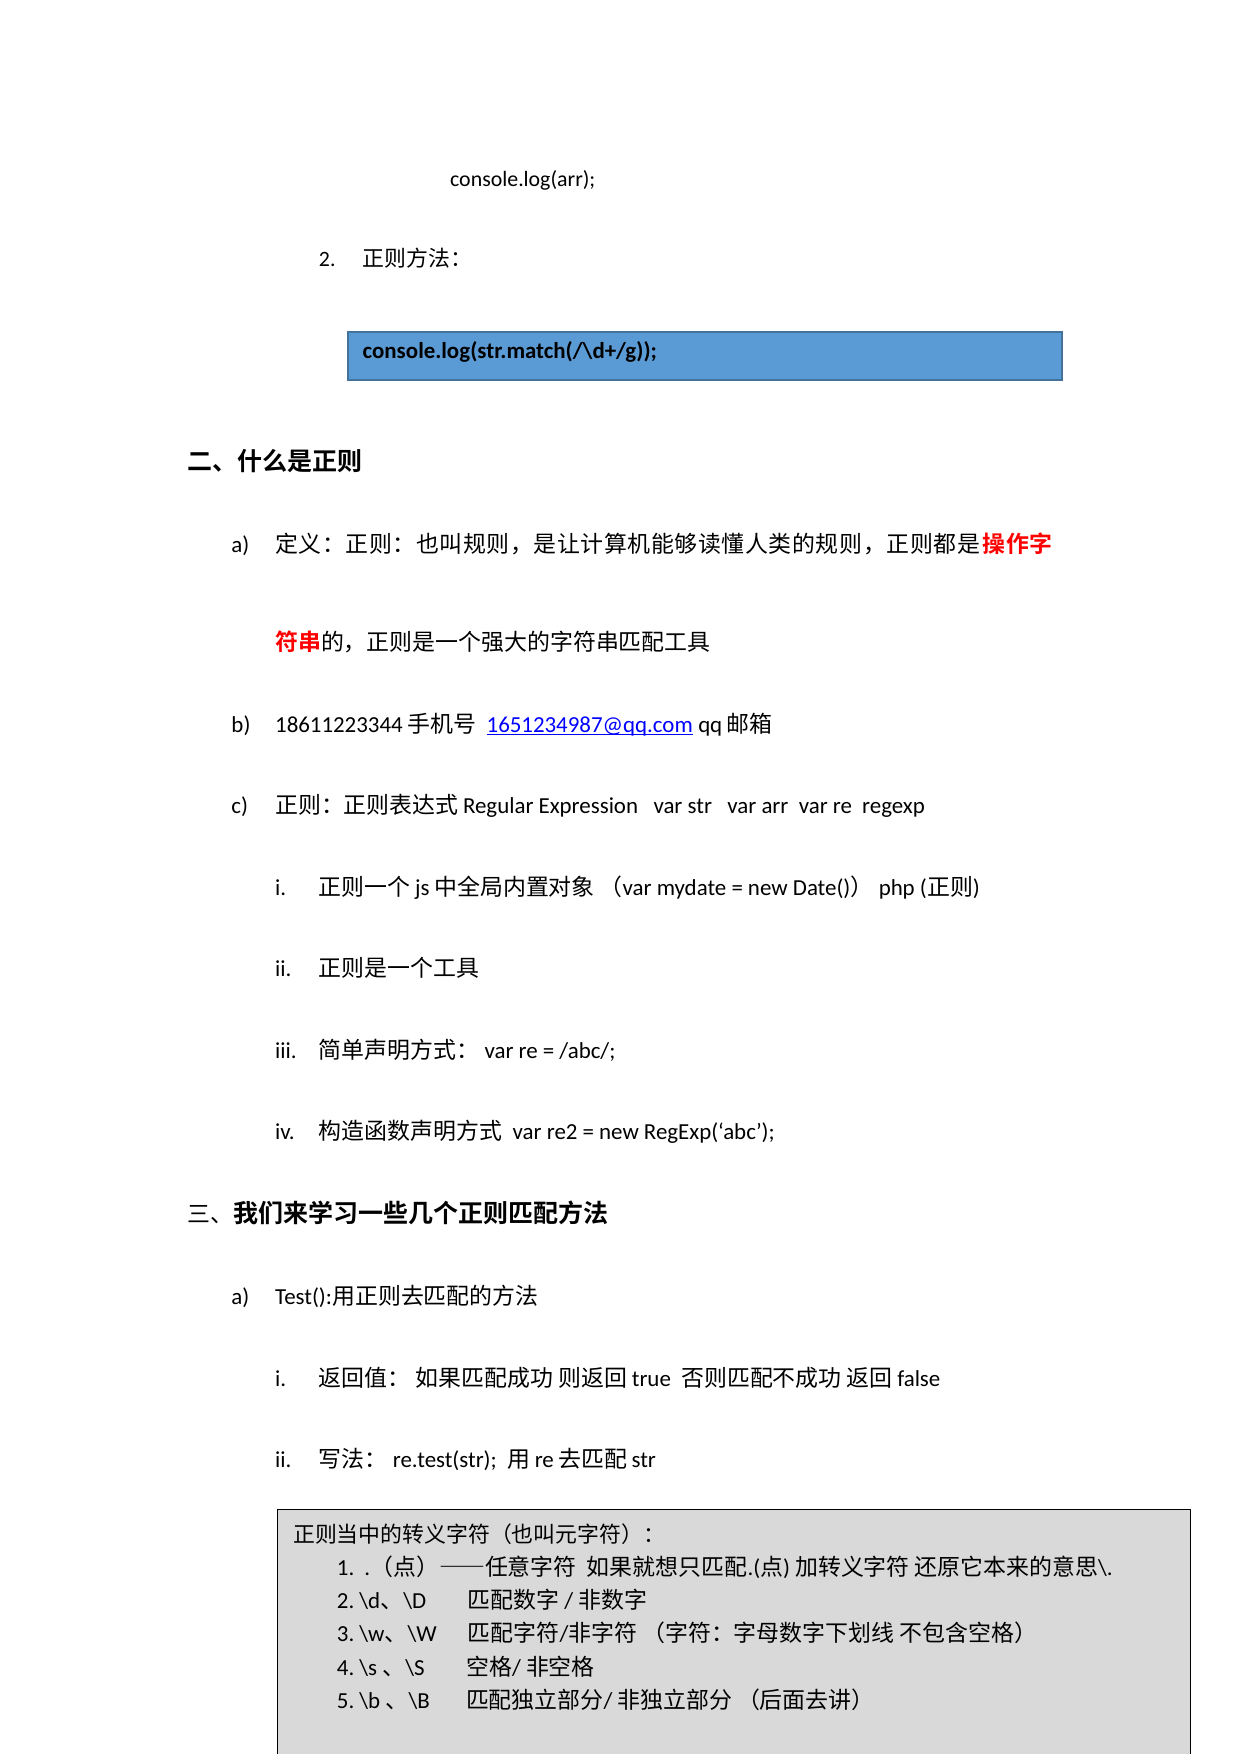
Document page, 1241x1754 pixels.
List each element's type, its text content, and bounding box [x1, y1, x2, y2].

list 正则是一个工具 [275, 934, 1053, 999]
list 什么是正则 [187, 427, 1053, 492]
list 正则方法： [319, 240, 1053, 273]
list 正则一个js中全局内置对象 （var mydate = new Date()） php (正则) [275, 853, 1053, 918]
list 返回值： 如果匹配成功 则返回true 否则匹配不成功 返回false [275, 1344, 1053, 1409]
list 18611223344手机号 1651234987@qq.com qq邮箱 [231, 689, 1053, 754]
list console.log(str.match(/\d+/g)); [362, 334, 1053, 367]
list 定义：正则：也叫规则，是让计算机能够读懂人类的规则，正则都是操作字符串的，正则是一个强大的字符串匹配工具 [231, 511, 1053, 673]
list 写法： re.test(str); 用re去匹配str [275, 1425, 1053, 1490]
list console.log(arr); [362, 162, 1053, 194]
list 正则：正则表达式Regular Expression var str var arr var re regexp [231, 771, 1053, 836]
list Test():用正则去匹配的方法 [231, 1262, 1053, 1327]
list 简单声明方式： var re = /abc/; [275, 1016, 1053, 1081]
list 我们来学习一些几个正则匹配方法 [187, 1179, 1053, 1244]
list 构造函数声明方式 var re2 = new RegExp(‘abc’); [275, 1097, 1053, 1162]
